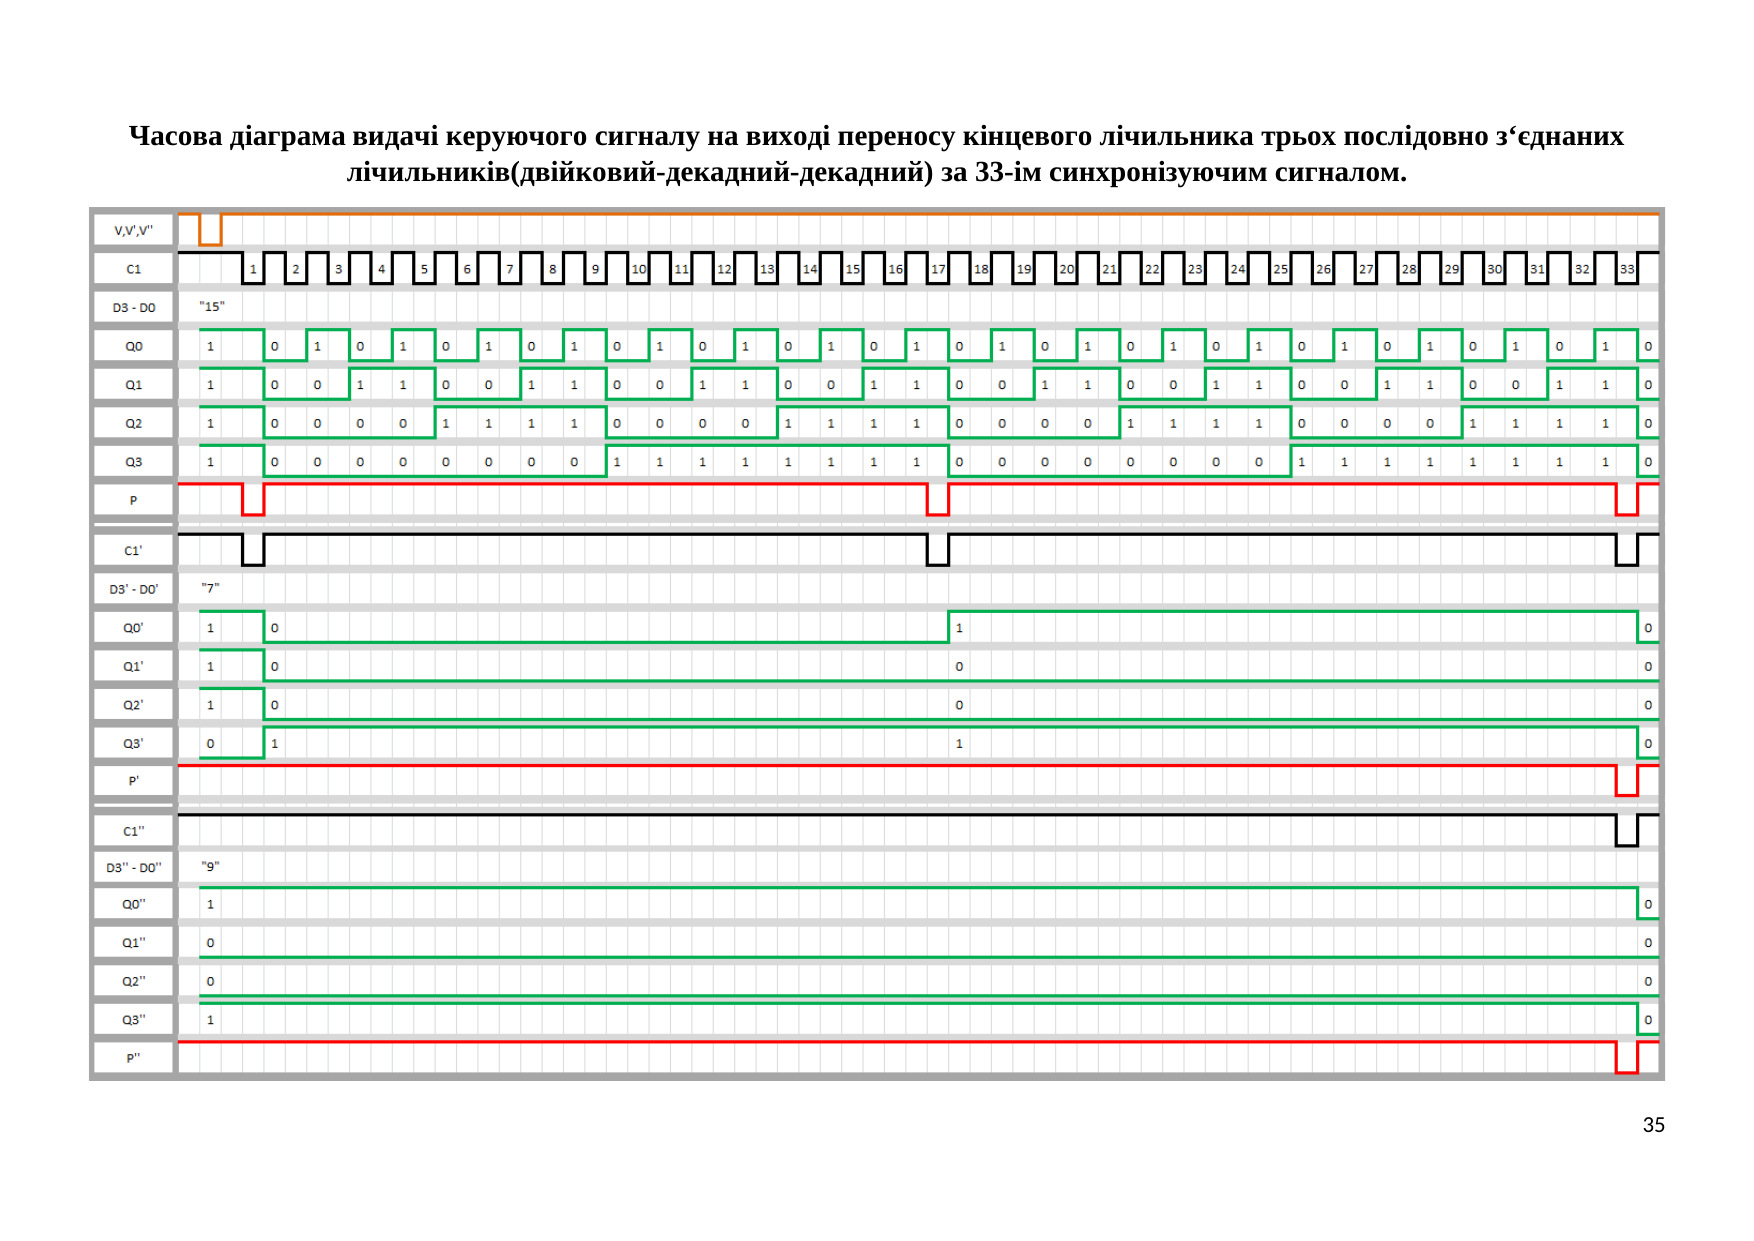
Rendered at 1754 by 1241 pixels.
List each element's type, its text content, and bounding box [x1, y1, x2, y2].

text Часова діаграма видачі керуючого сигналу на виході переносу кінцевого лічильника трьох послідовно з‘єднаних лічильників(двійковий-декадний-декадний) за 33-ім синхронізуючим сигналом. [89, 118, 1665, 188]
picture [88, 207, 1666, 1081]
